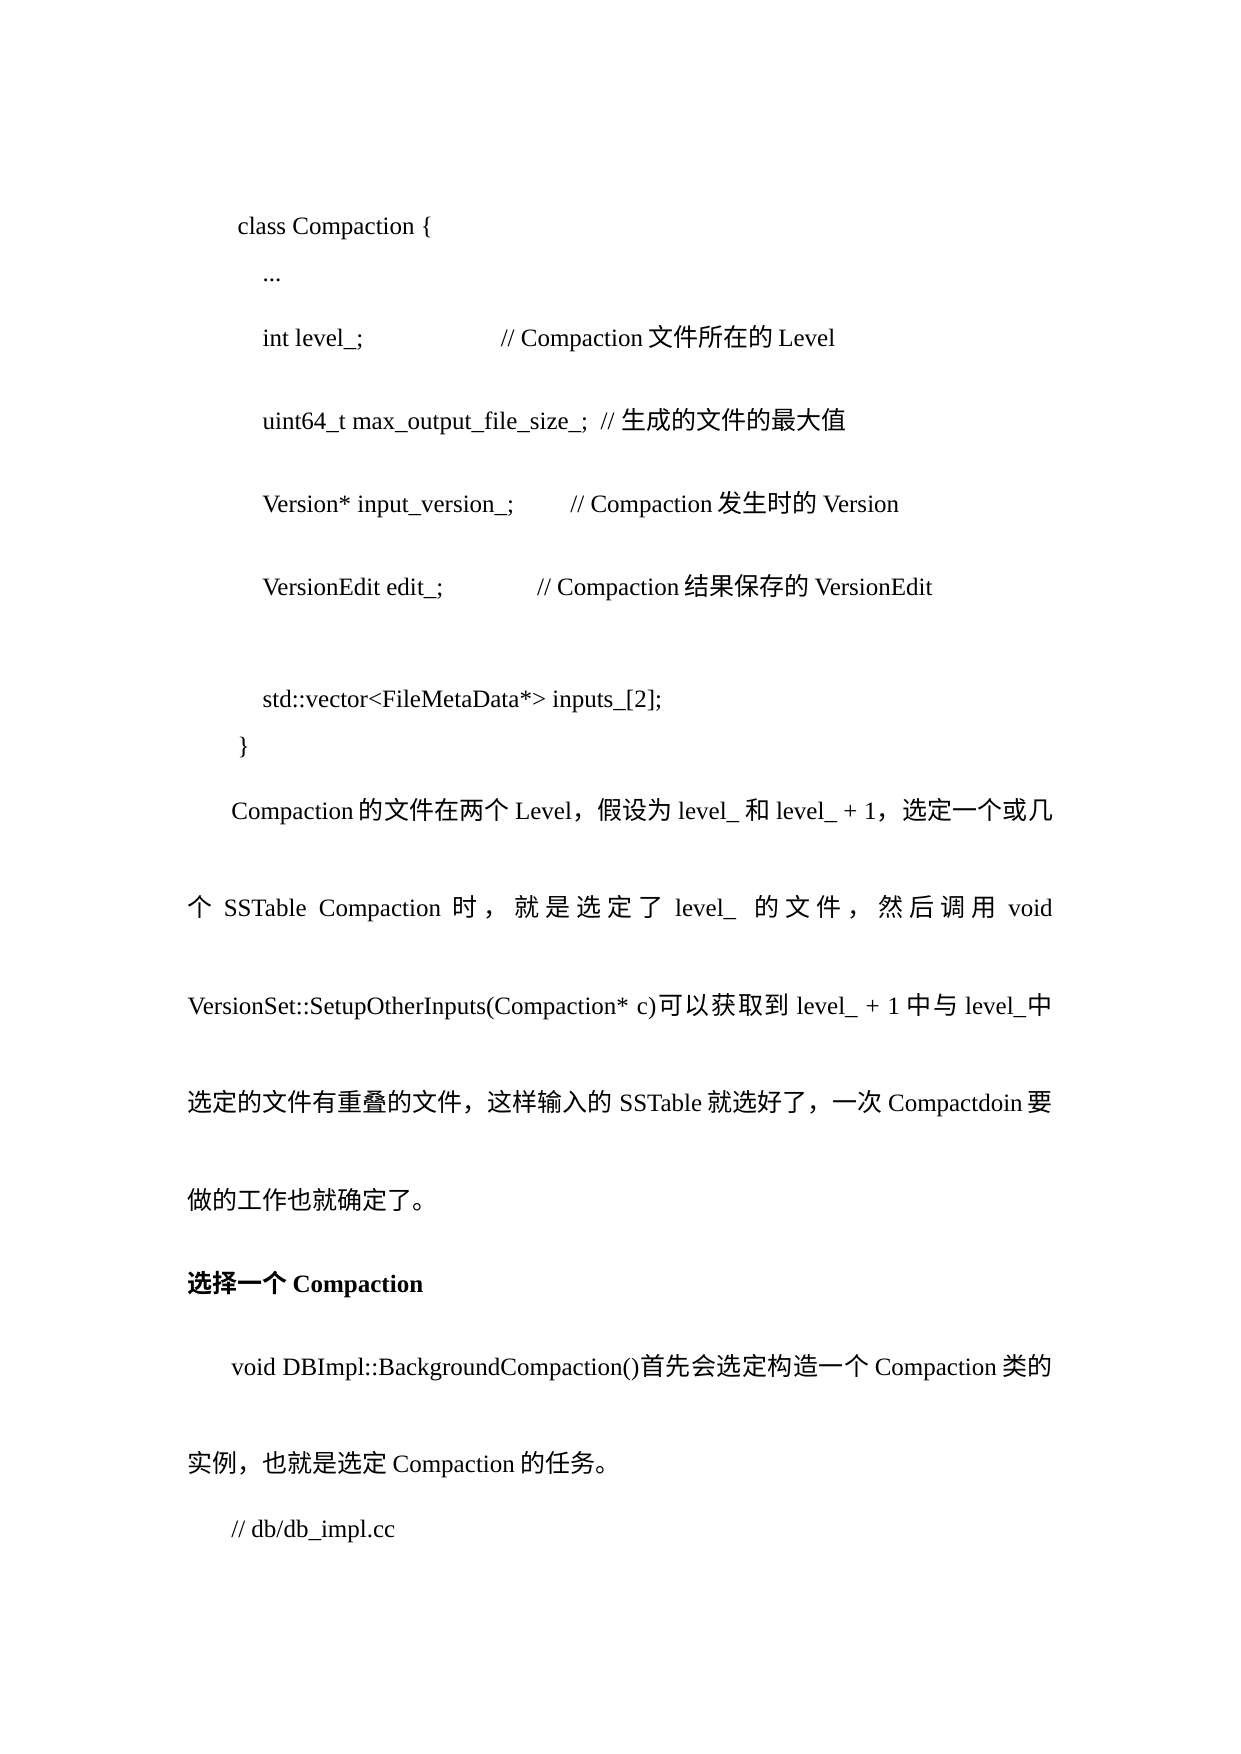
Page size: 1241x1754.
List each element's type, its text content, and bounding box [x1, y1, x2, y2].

text int level_; // Compaction文件所在的Level [237, 303, 1053, 368]
text VersionEdit edit_; // Compaction结果保存的VersionEdit [237, 552, 1053, 617]
text Version* input_version_; // Compaction发生时的Version [237, 469, 1053, 534]
text // db/db_impl.cc [187, 1513, 1053, 1545]
text void DBImpl::BackgroundCompaction()首先会选定构造一个Compaction类的实例，也就是选定Compaction的任务。 [187, 1332, 1053, 1494]
text Compaction的文件在两个Level，假设为level_ 和level_ + 1，选定一个或几个SSTable Compaction时，就是选定了level_ 的文件，然后调用void VersionSet::SetupOtherInputs(Compaction* c)可以获取到level_ + 1中与level_中选定的文件有重叠的文件，这样输入的SSTable就选好了，一次Compactdoin要做的工作也就确定了。 [187, 776, 1053, 1231]
subtitle 选择一个Compaction [187, 1249, 1053, 1314]
text class Compaction { [237, 209, 1053, 241]
text } [237, 729, 1053, 761]
text uint64_t max_output_file_size_; // 生成的文件的最大值 [237, 386, 1053, 451]
text std::vector<FileMetaData*> inputs_[2]; [237, 682, 1053, 714]
text ... [237, 256, 1053, 288]
